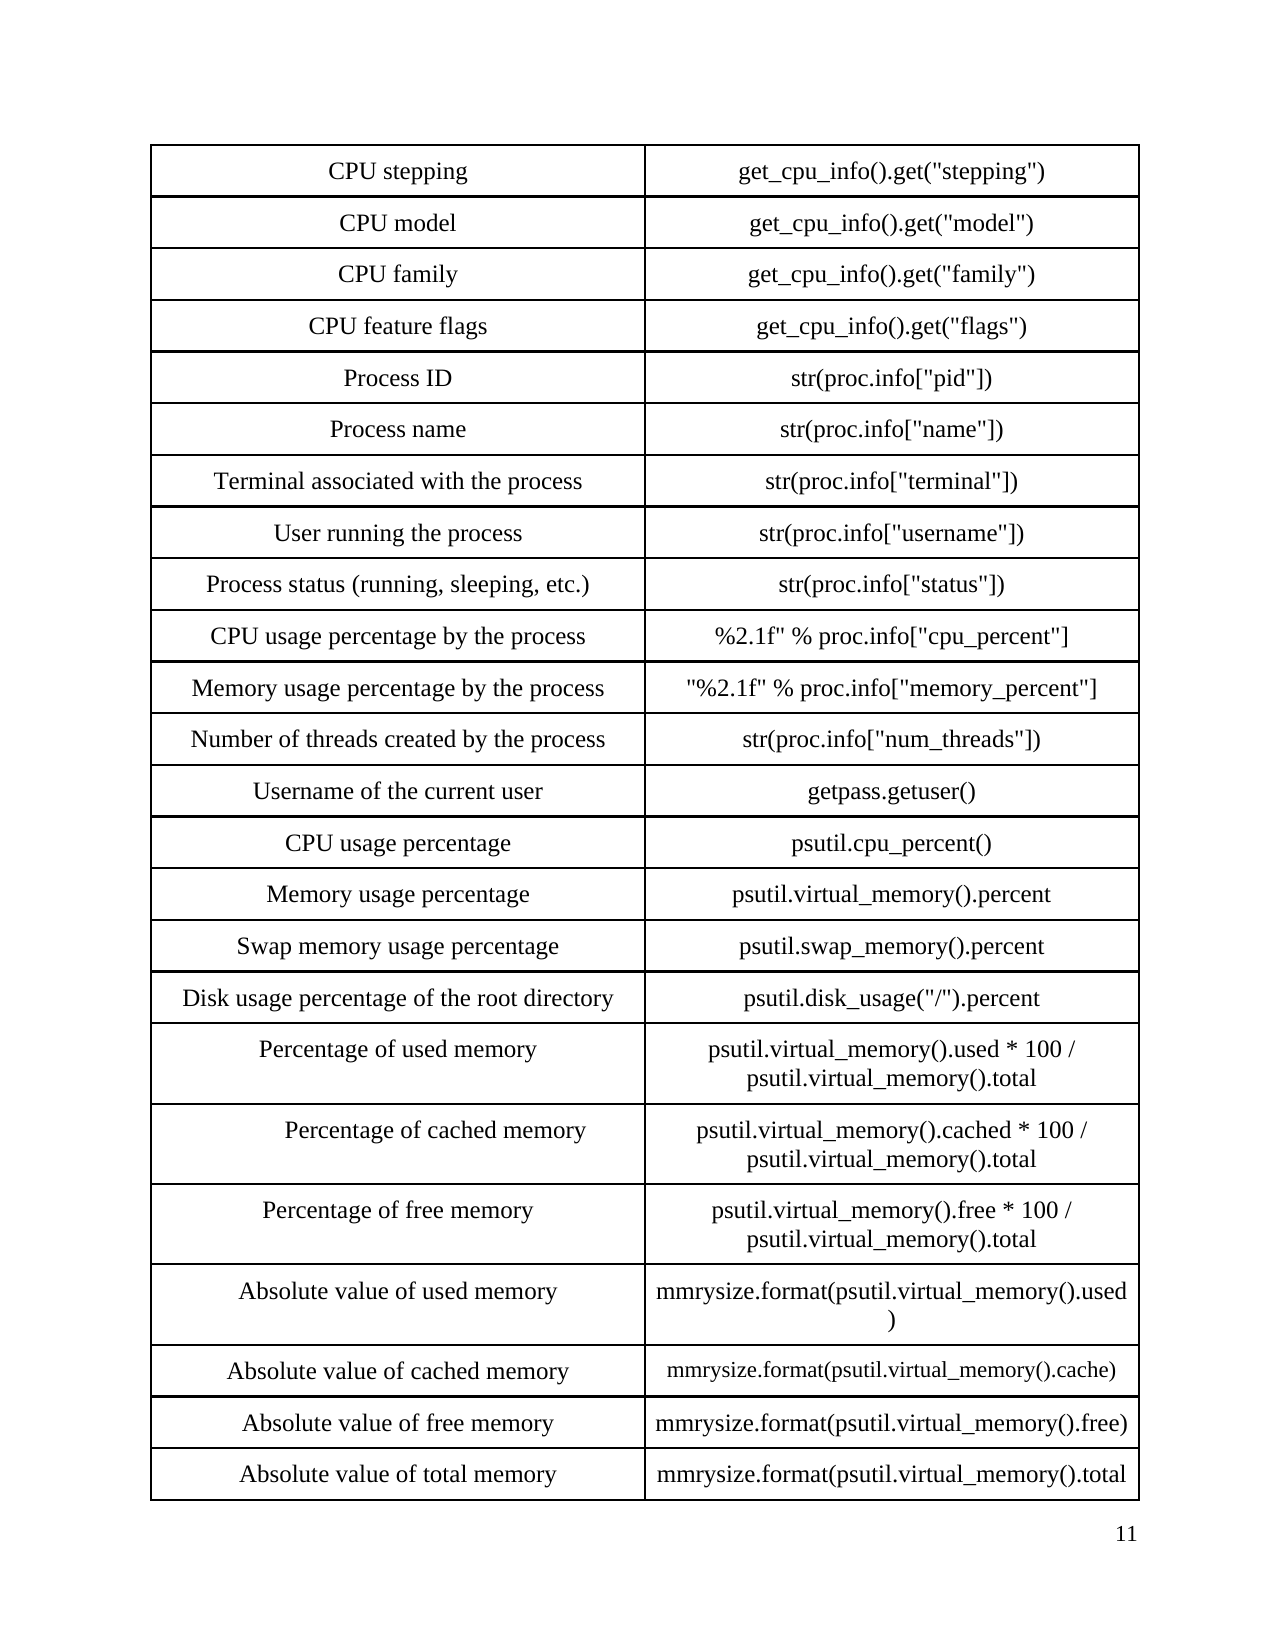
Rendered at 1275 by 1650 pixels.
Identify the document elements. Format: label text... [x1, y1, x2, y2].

table_cell Percentage of cached memory [152, 1105, 644, 1183]
table_cell CPU stepping [152, 146, 644, 195]
table_cell Username of the current user [152, 766, 644, 815]
table_cell str(proc.info["pid"]) [646, 353, 1138, 402]
table_cell get_cpu_info().get("family") [646, 249, 1138, 299]
table_cell Absolute value of cached memory [152, 1346, 644, 1395]
table_cell Swap memory usage percentage [152, 921, 644, 970]
table_cell str(proc.info["name"]) [646, 404, 1138, 454]
table_cell Disk usage percentage of the root directory [152, 973, 644, 1022]
table_cell mmrysize.format(psutil.virtual_memory().cache) [646, 1346, 1138, 1395]
table_cell psutil.swap_memory().percent [646, 921, 1138, 970]
table_cell psutil.virtual_memory().used * 100 / psutil.virtual_memory().total [646, 1024, 1138, 1102]
table_cell Percentage of free memory [152, 1185, 644, 1263]
table_cell CPU model [152, 198, 644, 247]
table_cell psutil.virtual_memory().free * 100 / psutil.virtual_memory().total [646, 1185, 1138, 1263]
table_cell psutil.disk_usage("/").percent [646, 973, 1138, 1022]
table_cell get_cpu_info().get("model") [646, 198, 1138, 247]
table_cell mmrysize.format(psutil.virtual_memory().used) [646, 1265, 1138, 1344]
table_cell get_cpu_info().get("stepping") [646, 146, 1138, 195]
table_cell get_cpu_info().get("flags") [646, 301, 1138, 350]
table_cell Process ID [152, 353, 644, 402]
table_cell CPU usage percentage [152, 818, 644, 867]
table_cell str(proc.info["num_threads"]) [646, 714, 1138, 764]
table_cell Percentage of used memory [152, 1024, 644, 1102]
table_cell Memory usage percentage by the process [152, 663, 644, 712]
table_cell Terminal associated with the process [152, 456, 644, 505]
table_cell Number of threads created by the process [152, 714, 644, 764]
table_cell "%2.1f" % proc.info["memory_percent"] [646, 663, 1138, 712]
table_cell str(proc.info["terminal"]) [646, 456, 1138, 505]
table_cell CPU usage percentage by the process [152, 611, 644, 660]
table_cell str(proc.info["status"]) [646, 559, 1138, 609]
table_cell Process name [152, 404, 644, 454]
table_cell psutil.virtual_memory().cached * 100 / psutil.virtual_memory().total [646, 1105, 1138, 1183]
table_cell mmrysize.format(psutil.virtual_memory().free) [646, 1398, 1138, 1447]
table_cell psutil.cpu_percent() [646, 818, 1138, 867]
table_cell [646, 1449, 1138, 1499]
table_cell Process status (running, sleeping, etc.) [152, 559, 644, 609]
table_cell CPU family [152, 249, 644, 299]
table_cell Absolute value of used memory [152, 1265, 644, 1344]
table_cell CPU feature flags [152, 301, 644, 350]
table_cell psutil.virtual_memory().percent [646, 869, 1138, 919]
table_cell str(proc.info["username"]) [646, 508, 1138, 557]
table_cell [152, 1449, 644, 1499]
table_cell User running the process [152, 508, 644, 557]
table_cell Memory usage percentage [152, 869, 644, 919]
table_cell Absolute value of free memory [152, 1398, 644, 1447]
table_cell getpass.getuser() [646, 766, 1138, 815]
table_cell %2.1f" % proc.info["cpu_percent"] [646, 611, 1138, 660]
